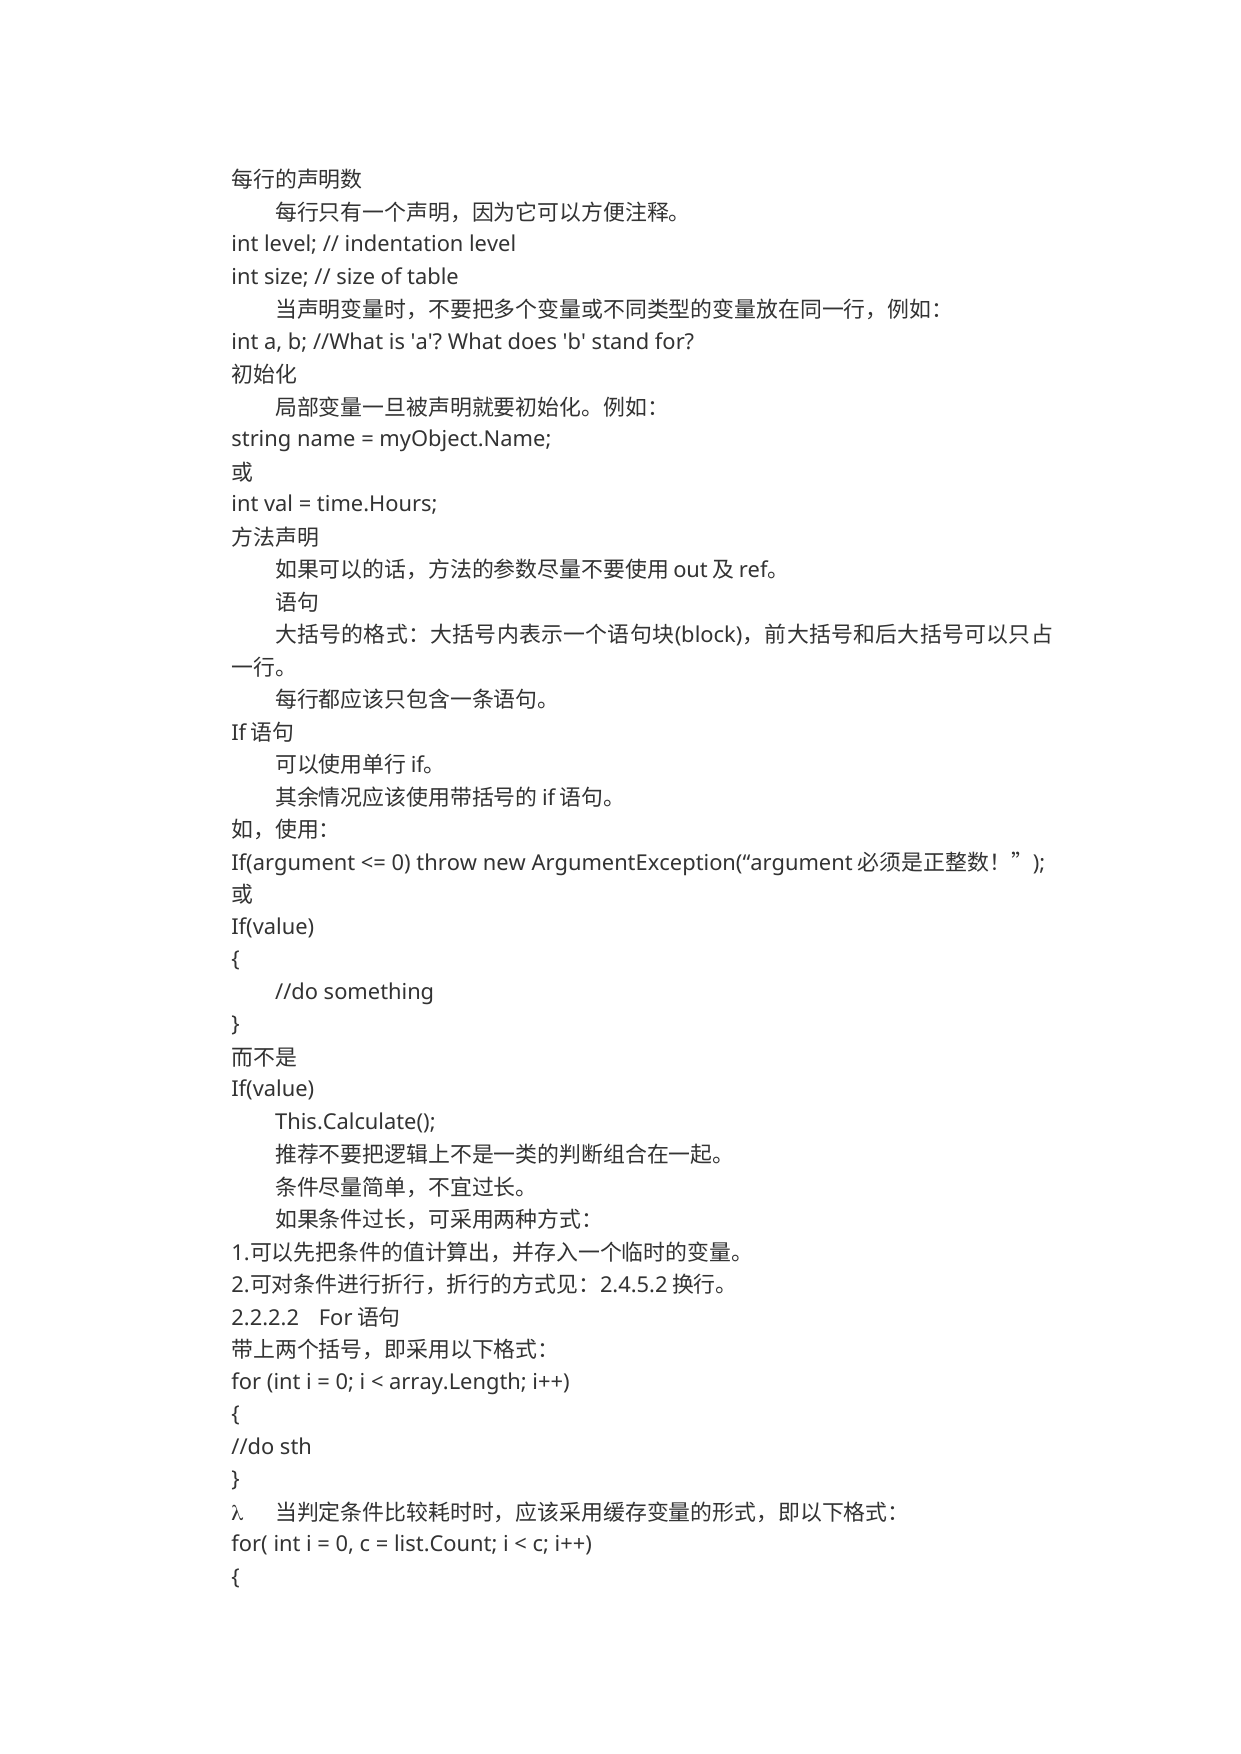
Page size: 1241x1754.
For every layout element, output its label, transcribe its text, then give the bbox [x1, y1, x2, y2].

text 如果可以的话，方法的参数尽量不要使用out及ref。 [231, 552, 1053, 584]
text //do sth [231, 1429, 1053, 1462]
text 方法声明 [187, 519, 1053, 552]
text 带上两个括号，即采用以下格式： [187, 1332, 1053, 1364]
text { [231, 1559, 1053, 1592]
text 2.2.2.2 For语句 [231, 1299, 1053, 1332]
text 如，使用： [231, 812, 1053, 844]
text int val = time.Hours; [231, 487, 1053, 519]
text int level; // indentation level [231, 227, 1053, 259]
text 每行都应该只包含一条语句。 [231, 682, 1053, 714]
text 每行的声明数 [187, 162, 1053, 194]
text If(argument <= 0) throw new ArgumentException(“argument必须是正整数！”); [231, 844, 1053, 877]
text If(value) [231, 909, 1053, 942]
text 1.可以先把条件的值计算出，并存入一个临时的变量。 [231, 1234, 1053, 1267]
text 推荐不要把逻辑上不是一类的判断组合在一起。 [231, 1137, 1053, 1169]
text 或 [231, 454, 1053, 487]
text 如果条件过长，可采用两种方式： [231, 1202, 1053, 1234]
text 当判定条件比较耗时时，应该采用缓存变量的形式，即以下格式： [231, 1494, 1053, 1527]
text This.Calculate(); [231, 1104, 1053, 1137]
text for( int i = 0, c = list.Count; i < c; i++) [231, 1527, 1053, 1559]
text 其余情况应该使用带括号的if语句。 [231, 779, 1053, 812]
text int a, b; //What is 'a'? What does 'b' stand for? [231, 324, 1053, 357]
text 大括号的格式：大括号内表示一个语句块(block)，前大括号和后大括号可以只占一行。 [231, 617, 1053, 682]
text int size; // size of table [231, 259, 1053, 292]
text 2.可对条件进行折行，折行的方式见：2.4.5.2换行。 [231, 1267, 1053, 1299]
text 当声明变量时，不要把多个变量或不同类型的变量放在同一行，例如： [231, 292, 1053, 324]
text //do something [231, 974, 1053, 1007]
text 条件尽量简单，不宜过长。 [231, 1169, 1053, 1202]
text 或 [231, 877, 1053, 909]
text 可以使用单行if。 [231, 747, 1053, 779]
text } [231, 1462, 1053, 1494]
text If语句 [187, 714, 1053, 747]
text } [231, 1007, 1053, 1039]
text { [231, 1397, 1053, 1429]
text string name = myObject.Name; [231, 422, 1053, 454]
text { [231, 942, 1053, 974]
text 语句 [231, 584, 1053, 617]
text If(value) [231, 1072, 1053, 1104]
text 而不是 [231, 1039, 1053, 1072]
text for (int i = 0; i < array.Length; i++) [231, 1364, 1053, 1397]
text 初始化 [187, 357, 1053, 389]
text 每行只有一个声明，因为它可以方便注释。 [231, 194, 1053, 227]
text 局部变量一旦被声明就要初始化。例如： [231, 389, 1053, 422]
